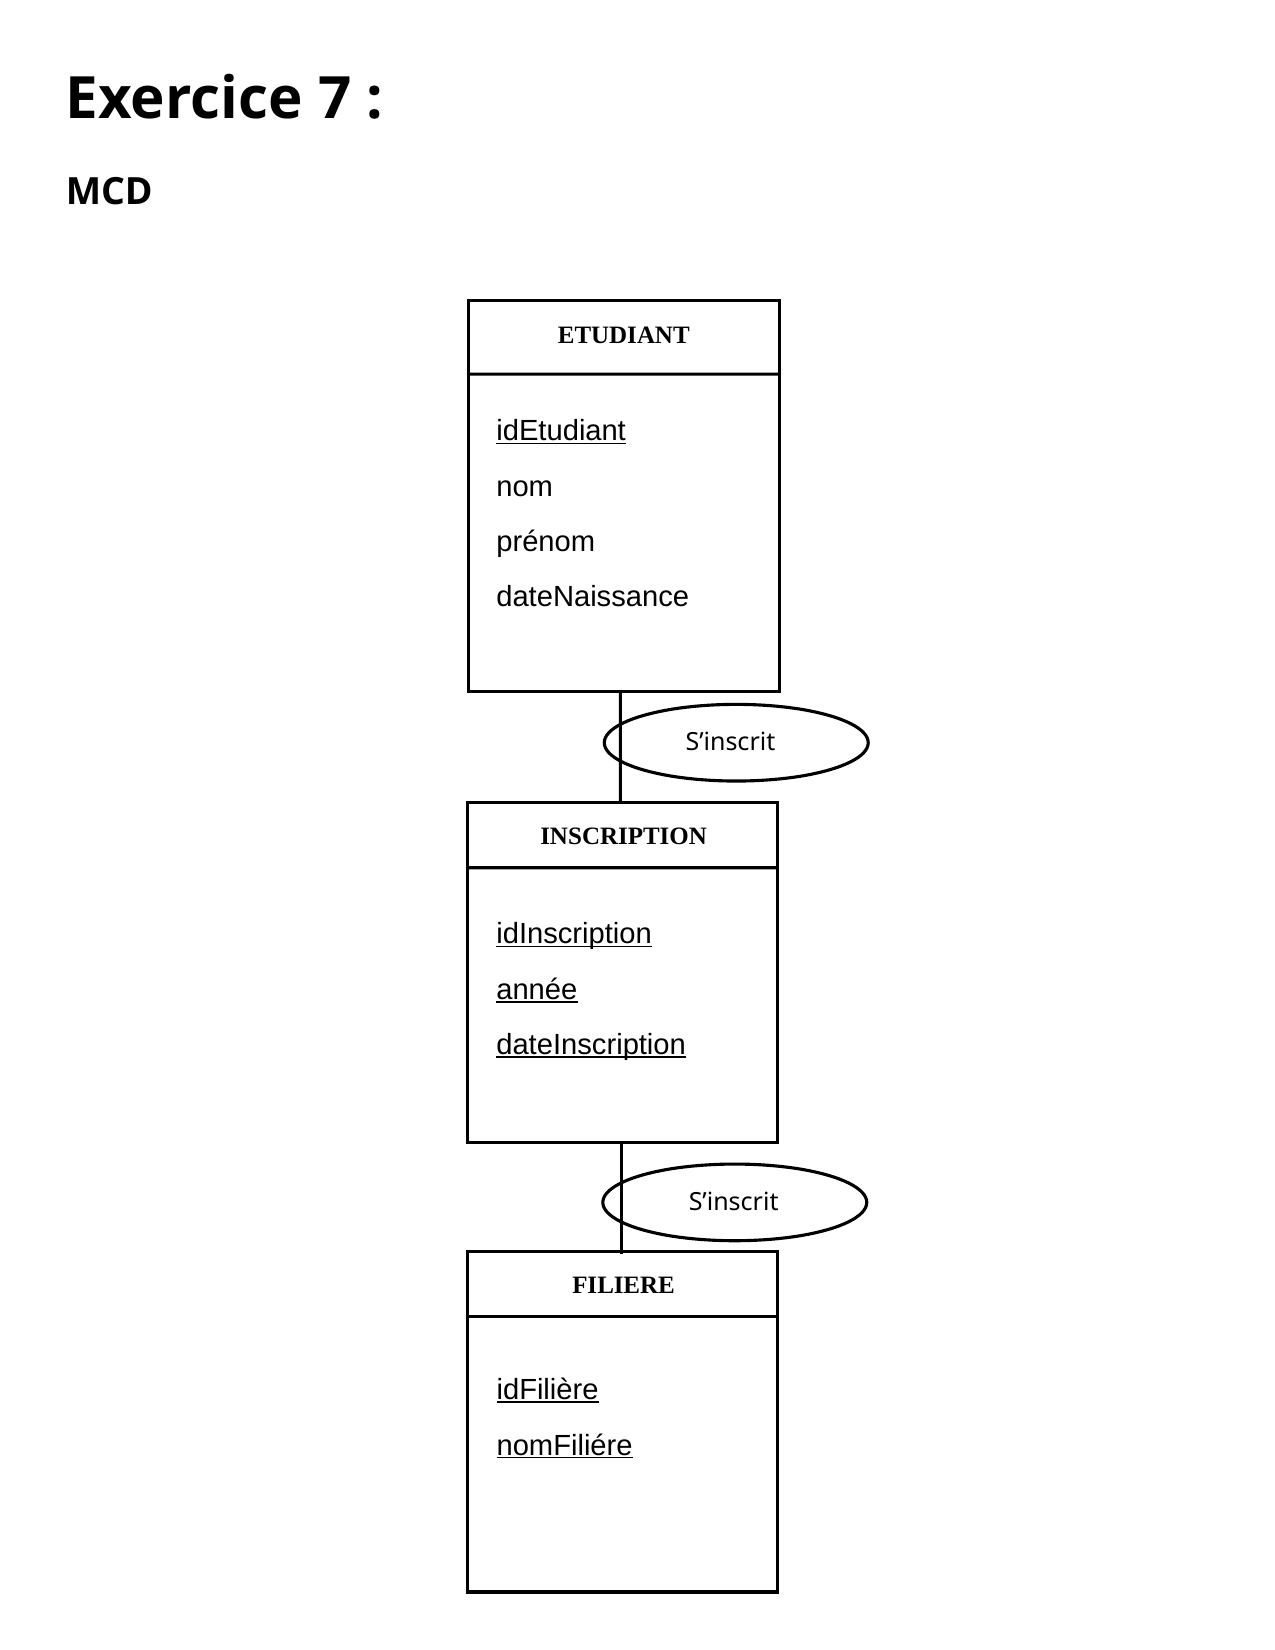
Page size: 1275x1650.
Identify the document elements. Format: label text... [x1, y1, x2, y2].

text Exercice 7 : [66, 56, 1209, 136]
text MCD [66, 164, 1209, 215]
